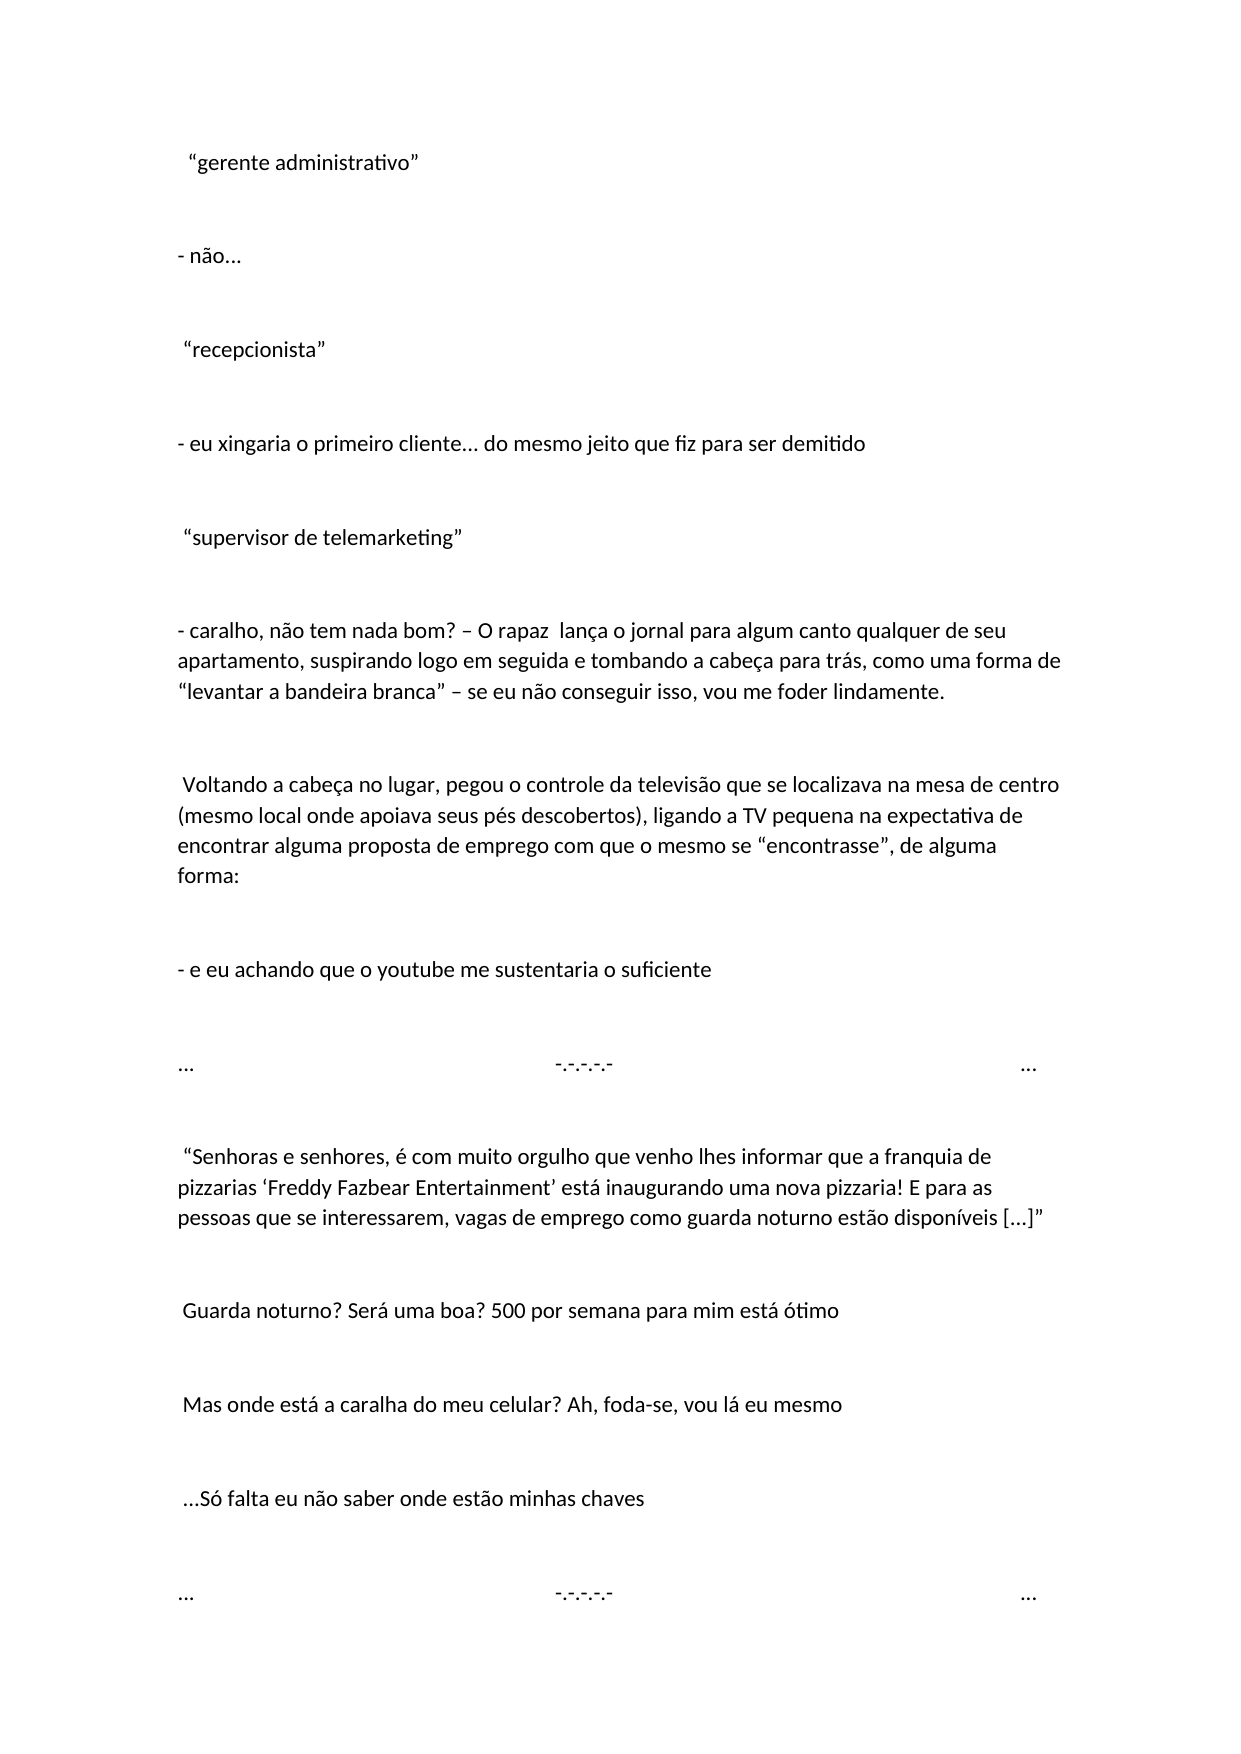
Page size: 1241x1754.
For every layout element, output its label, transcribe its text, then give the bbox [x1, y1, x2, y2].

text - e eu achando que o youtube me sustentaria o suficiente [177, 955, 1063, 983]
text Voltando a cabeça no lugar, pegou o controle da televisão que se localizava na mesa de centro (mesmo local onde apoiava seus pés descobertos), ligando a TV pequena na expectativa de encontrar alguma proposta de emprego com que o mesmo se “encontrasse”, de alguma forma: [177, 771, 1063, 889]
text - eu xingaria o primeiro cliente... do mesmo jeito que fiz para ser demitido [177, 429, 1063, 457]
text ...Só falta eu não saber onde estão minhas chaves [177, 1484, 1063, 1512]
text - não... [177, 241, 1063, 269]
text ... -.-.-.-.- ... [177, 1578, 1063, 1606]
text “supervisor de telemarketing” [177, 523, 1063, 551]
text Mas onde está a caralha do meu celular? Ah, foda-se, vou lá eu mesmo [177, 1390, 1063, 1418]
text “Senhoras e senhores, é com muito orgulho que venho lhes informar que a franquia de pizzarias ‘Freddy Fazbear Entertainment’ está inaugurando uma nova pizzaria! E para as pessoas que se interessarem, vagas de emprego como guarda noturno estão disponíveis [...]” [177, 1142, 1063, 1231]
text ... -.-.-.-.- ... [177, 1049, 1063, 1077]
text Guarda noturno? Será uma boa? 500 por semana para mim está ótimo [177, 1297, 1063, 1324]
text “gerente administrativo” [177, 148, 1063, 176]
text - caralho, não tem nada bom? – O rapaz lança o jornal para algum canto qualquer de seu apartamento, suspirando logo em seguida e tombando a cabeça para trás, como uma forma de “levantar a bandeira branca” – se eu não conseguir isso, vou me foder lindamente. [177, 616, 1063, 705]
text “recepcionista” [177, 335, 1063, 363]
